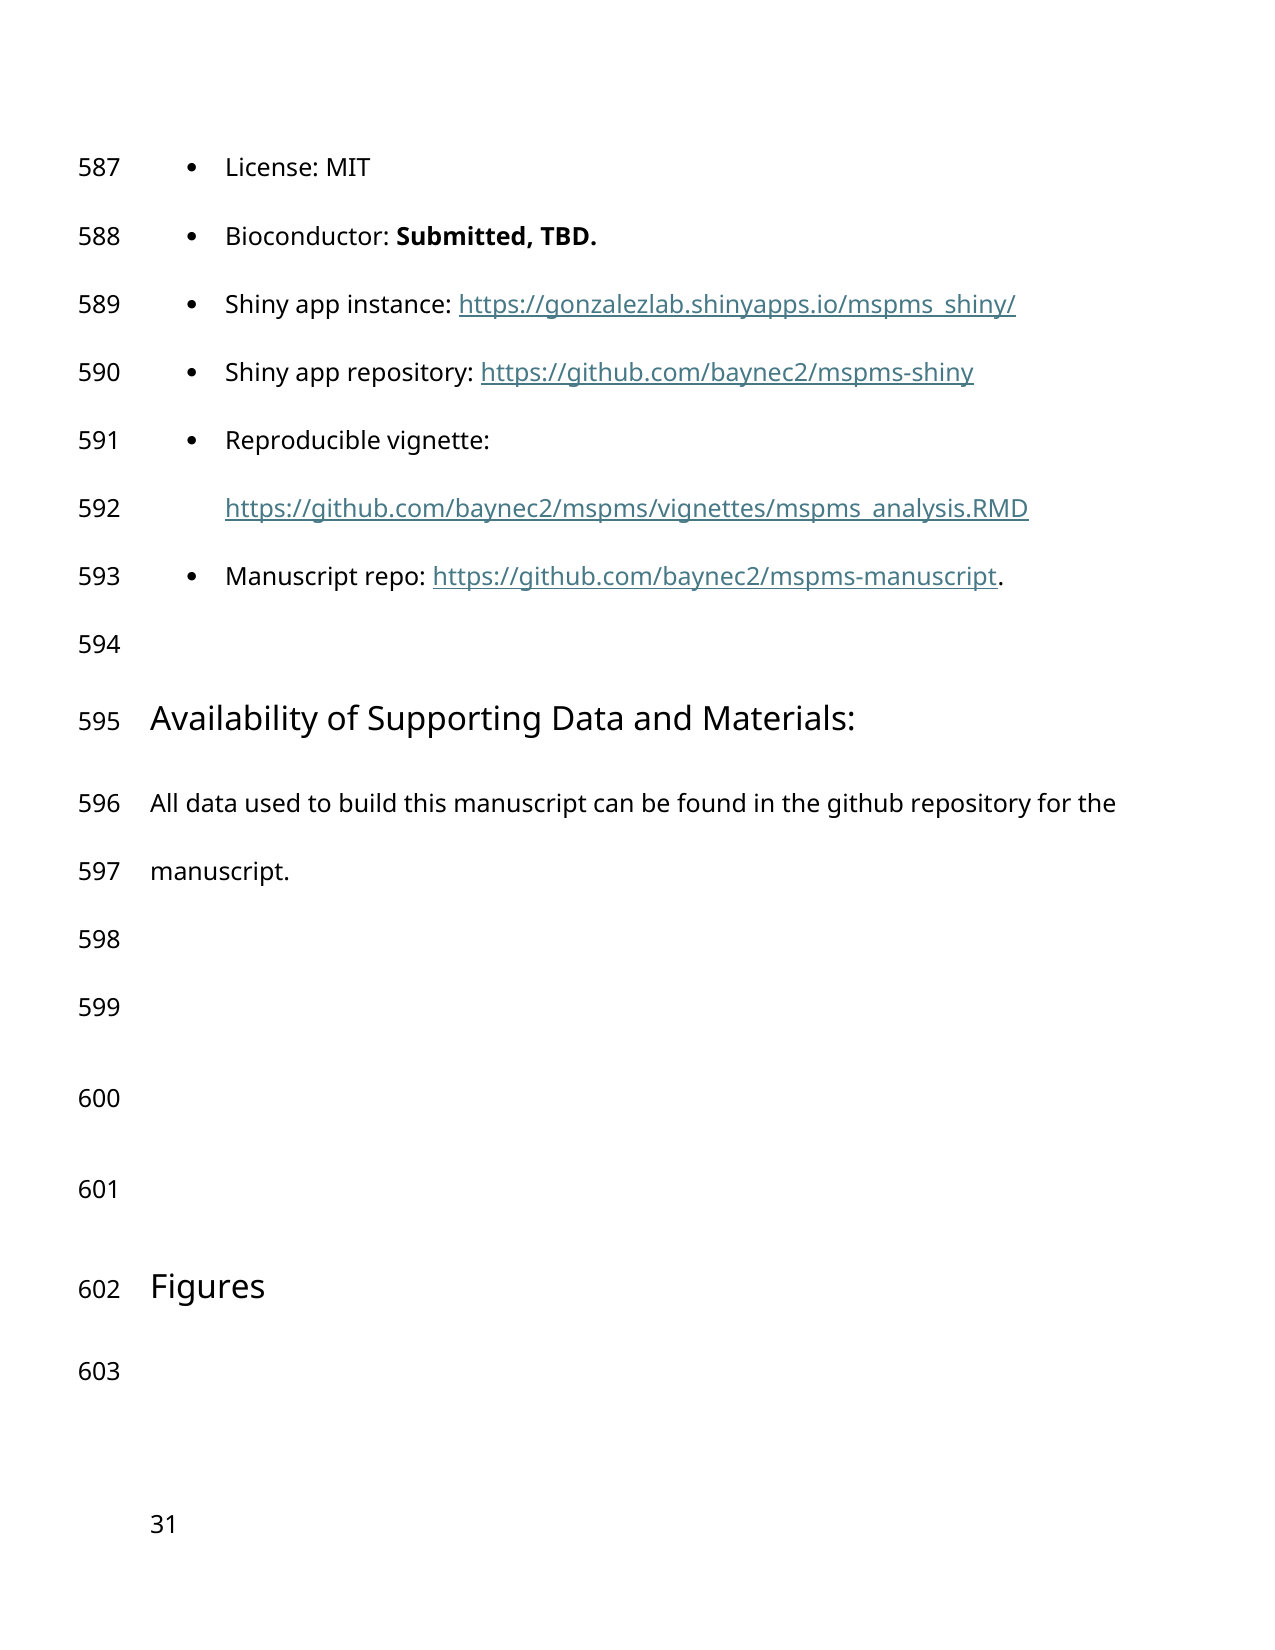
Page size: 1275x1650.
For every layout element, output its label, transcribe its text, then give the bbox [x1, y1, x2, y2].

text All data used to build this manuscript can be found in the github repository for the manuscript. [150, 786, 1125, 888]
list Shiny app instance: https://gonzalezlab.shinyapps.io/mspms_shiny/ [187, 286, 1125, 320]
list Shiny app repository: https://github.com/baynec2/mspms-shiny [187, 354, 1125, 388]
list Bioconductor: Submitted, TBD. [187, 218, 1125, 252]
list Manuscript repo: https://github.com/baynec2/mspms-manuscript. [187, 559, 1125, 593]
text Availability of Supporting Data and Materials: [150, 695, 1125, 740]
list Reproducible vignette: https://github.com/baynec2/mspms/vignettes/mspms_analysis.RMD [187, 422, 1125, 525]
list License: MIT [187, 150, 1125, 184]
text Figures [150, 1263, 1125, 1308]
